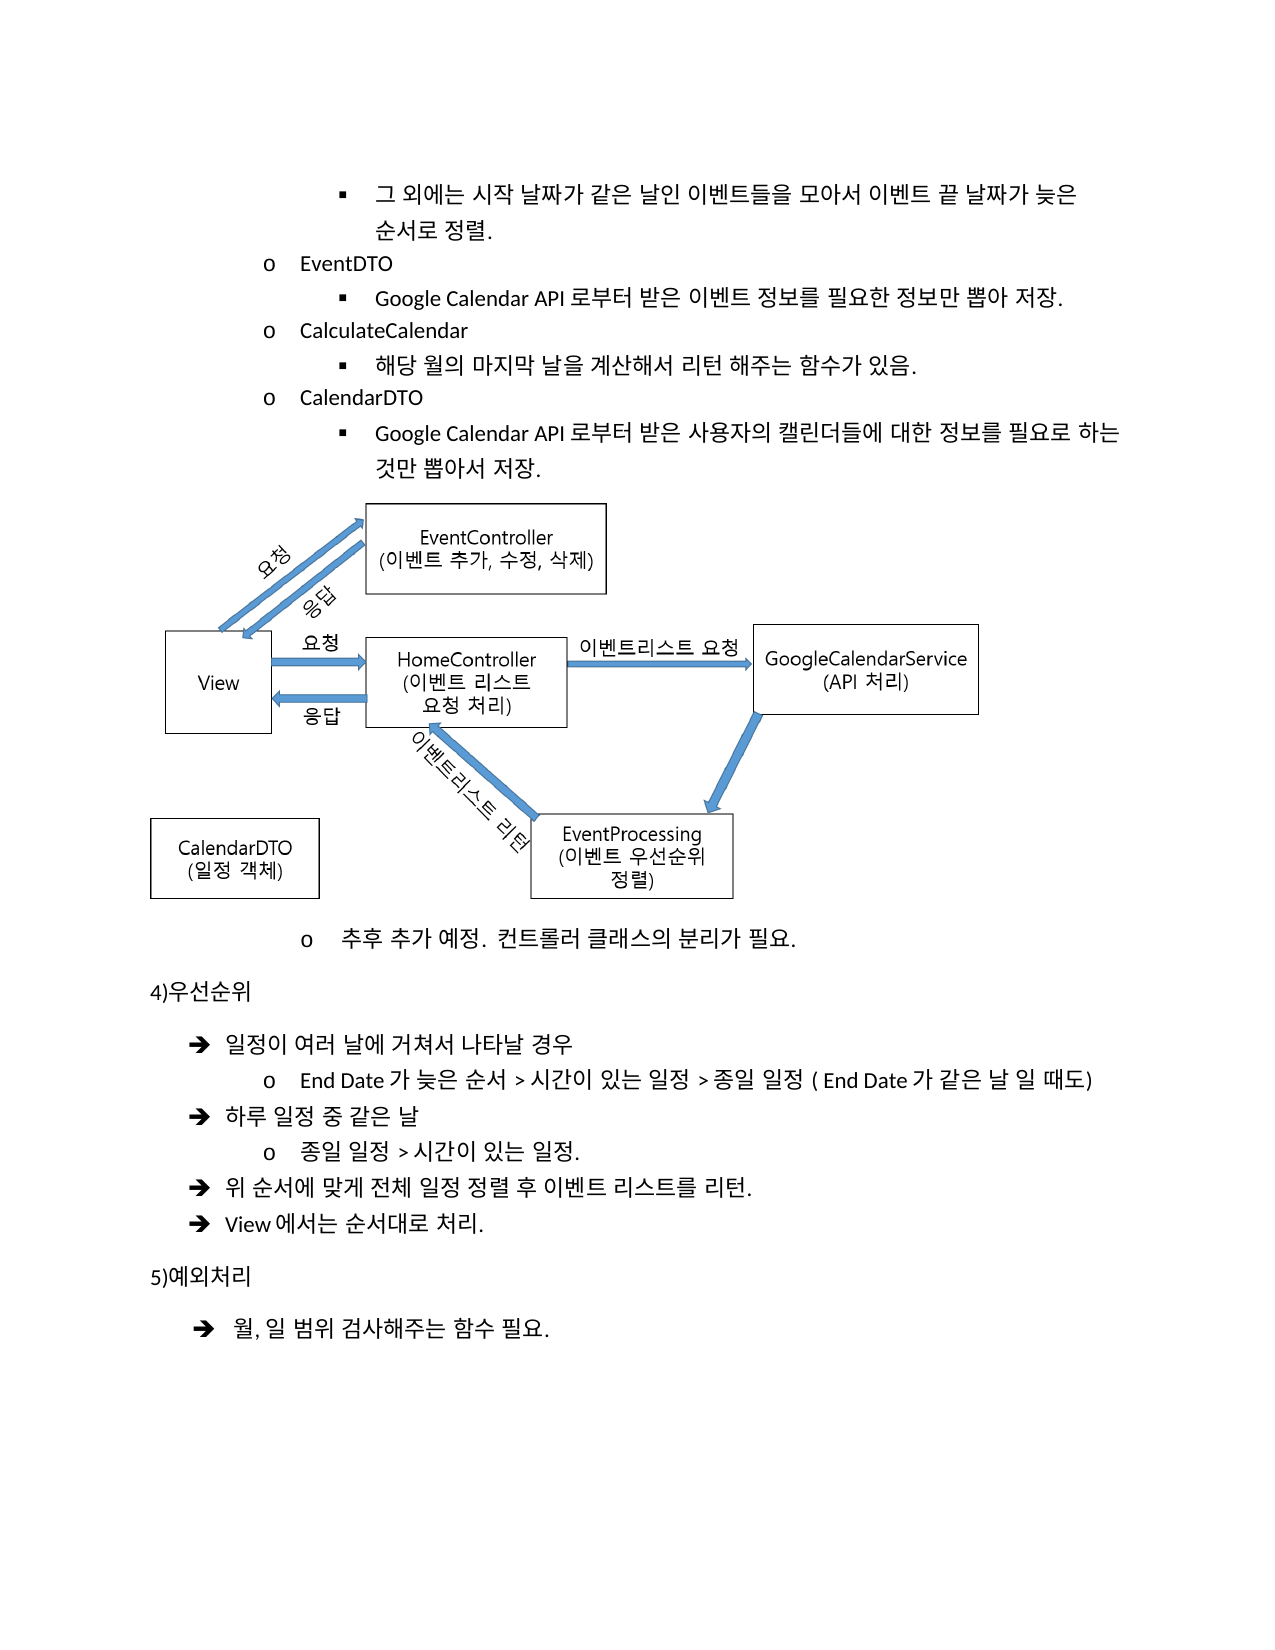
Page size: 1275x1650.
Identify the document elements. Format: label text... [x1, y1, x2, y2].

text 4)우선순위 [150, 974, 1125, 1007]
list 추후 추가 예정. 컨트롤러 클래스의 분리가 필요. [300, 921, 1125, 955]
text 5)예외처리 [150, 1259, 1125, 1292]
list Google Calendar API로부터 받은 사용자의 캘린더들에 대한 정보를 필요로 하는 것만 뽑아서 저장. [337, 415, 1125, 484]
list CalculateCalendar [262, 316, 1125, 345]
list 종일 일정 > 시간이 있는 일정. [262, 1134, 1125, 1168]
picture [150, 503, 979, 903]
list 위 순서에 맞게 전체 일정 정렬 후 이벤트 리스트를 리턴. [187, 1170, 1125, 1203]
list CalendarDTO [262, 383, 1125, 413]
list EventDTO [262, 249, 1125, 278]
list 해당 월의 마지막 날을 계산해서 리턴 해주는 함수가 있음. [337, 348, 1125, 381]
list 하루 일정 중 같은 날 [187, 1098, 1125, 1132]
list 월, 일 범위 검사해주는 함수 필요. [192, 1311, 1125, 1344]
list 일정이 여러 날에 거쳐서 나타날 경우 [187, 1027, 1125, 1060]
list 그 외에는 시작 날짜가 같은 날인 이벤트들을 모아서 이벤트 끝 날짜가 늦은 순서로 정렬. [337, 177, 1125, 246]
list End Date가 늦은 순서 > 시간이 있는 일정 > 종일 일정 ( End Date가 같은 날 일 때도) [262, 1062, 1125, 1096]
list View에서는 순서대로 처리. [187, 1206, 1125, 1239]
list Google Calendar API로부터 받은 이벤트 정보를 필요한 정보만 뽑아 저장. [337, 280, 1125, 313]
